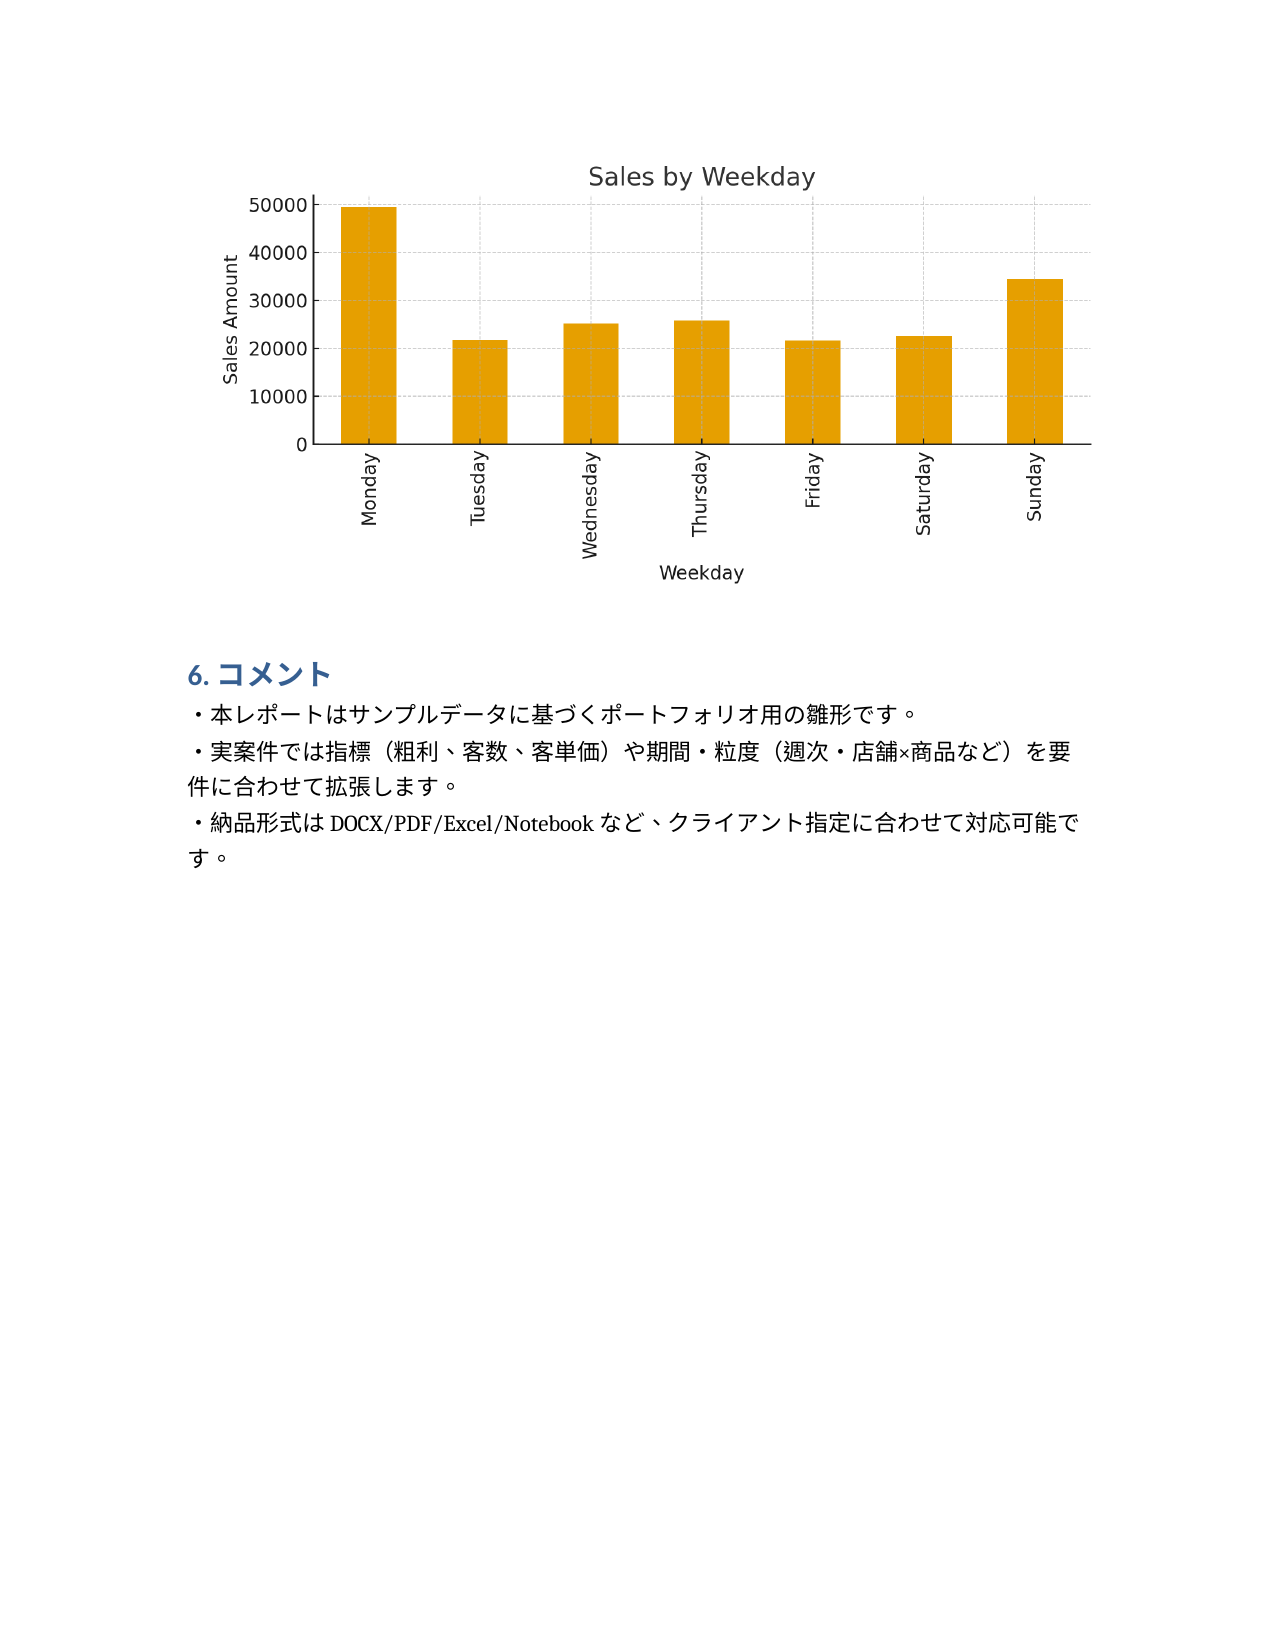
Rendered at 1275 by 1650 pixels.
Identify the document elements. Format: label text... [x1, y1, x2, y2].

picture [206, 150, 1107, 600]
text ・本レポートはサンプルデータに基づくポートフォリオ用の雛形です。 ・実案件では指標（粗利、客数、客単価）や期間・粒度（週次・店舗×商品など）を要件に合わせて拡張します。 ・納品形式はDOCX/PDF/Excel/Notebookなど、クライアント指定に合わせて対応可能です。 [187, 699, 1087, 874]
subtitle 6. コメント [187, 654, 1087, 693]
